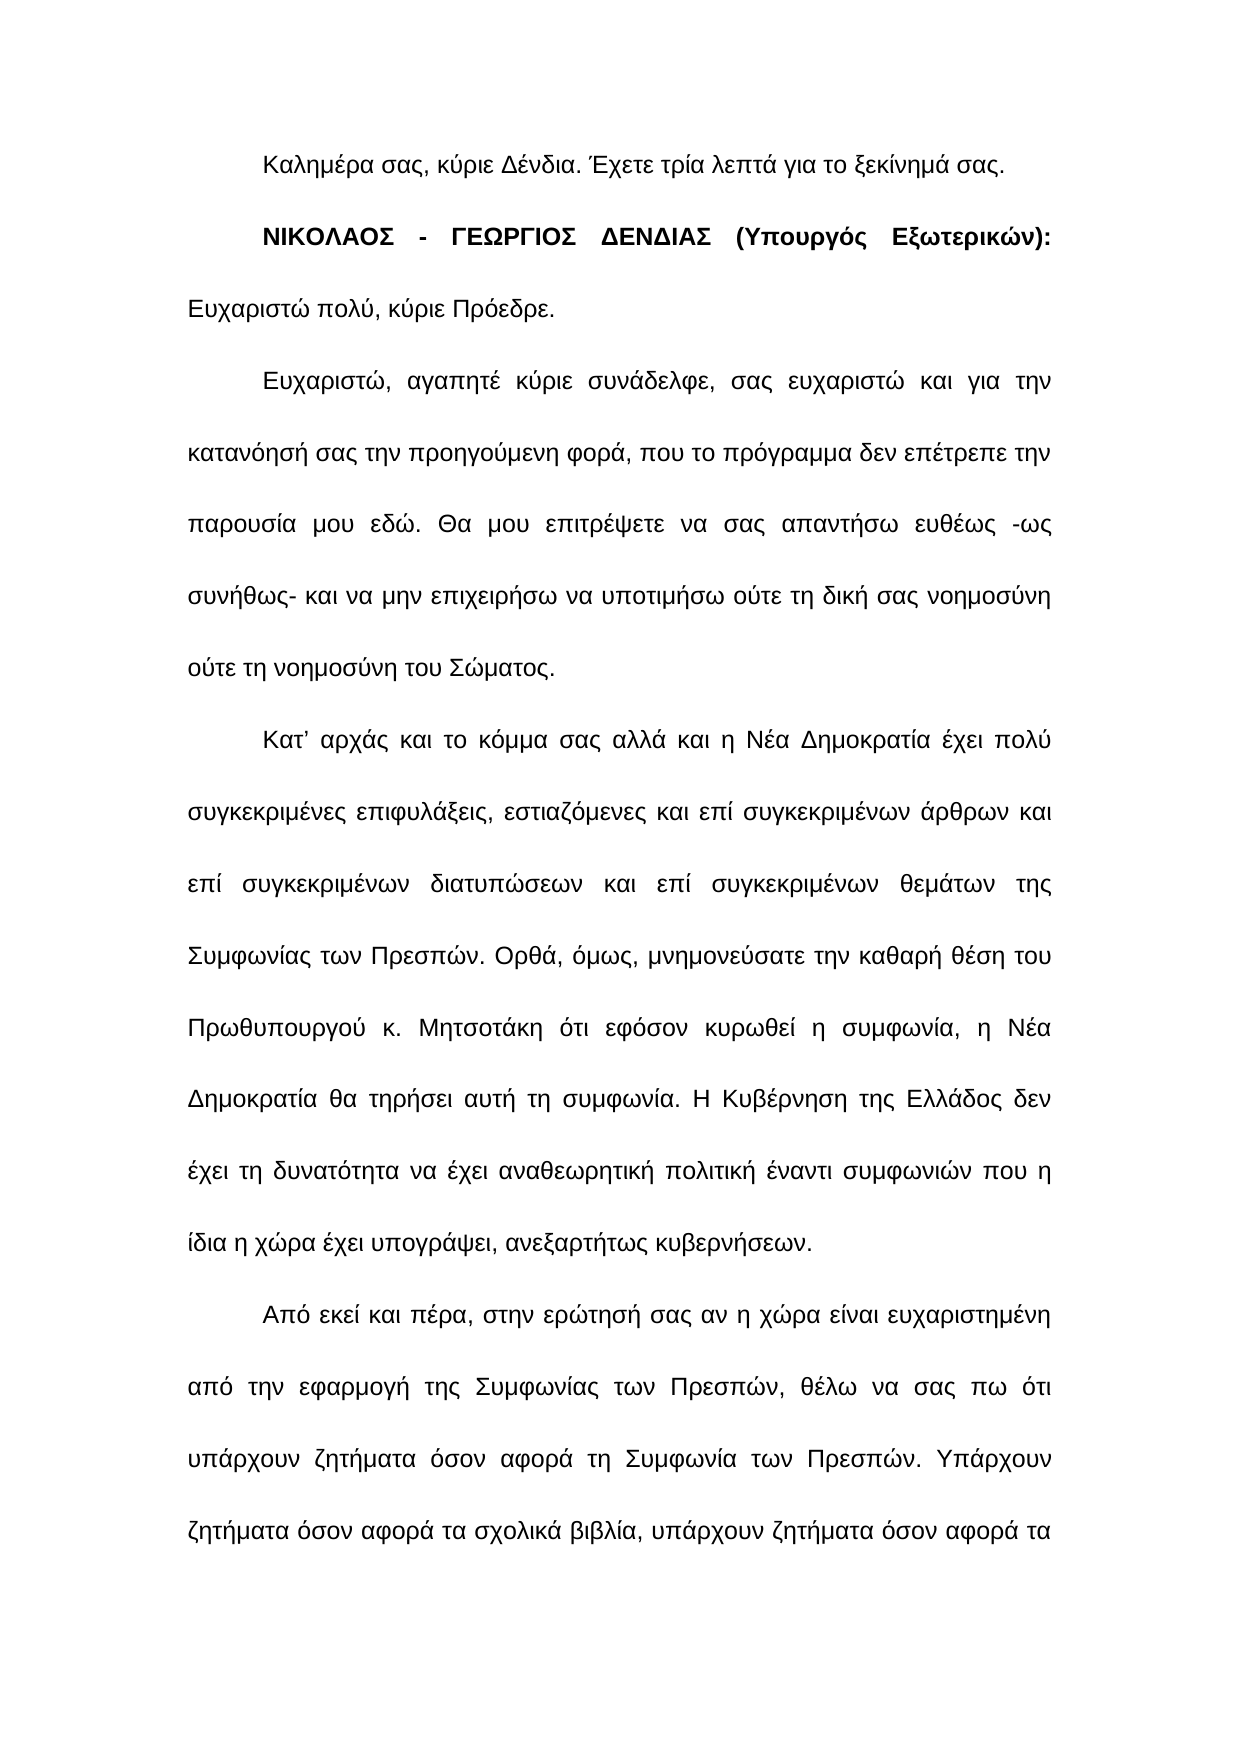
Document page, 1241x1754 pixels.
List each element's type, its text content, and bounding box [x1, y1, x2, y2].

text ΝΙΚΟΛΑΟΣ - ΓΕΩΡΓΙΟΣ ΔΕΝΔΙΑΣ (Υπουργός Εξωτερικών): Ευχαριστώ πολύ, κύριε Πρόεδρε. [187, 222, 1053, 322]
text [187, 1300, 1053, 1544]
text Καλημέρα σας, κύριε Δένδια. Έχετε τρία λεπτά για το ξεκίνημά σας. [187, 150, 1053, 179]
text Κατ’ αρχάς και το κόμμα σας αλλά και η Νέα Δημοκρατία έχει πολύ συγκεκριμένες επιφυλάξεις, εστιαζόμενες και επί συγκεκριμένων άρθρων και επί συγκεκριμένων διατυπώσεων και επί συγκεκριμένων θεμάτων της Συμφωνίας των Πρεσπών. Ορθά, όμως, μνημονεύσατε την καθαρή θέση του Πρωθυπουργού κ. Μητσοτάκη ότι εφόσον κυρωθεί η συμφωνία, η Νέα Δημοκρατία θα τηρήσει αυτή τη συμφωνία. Η Κυβέρνηση της Ελλάδος δεν έχει τη δυνατότητα να έχει αναθεωρητική πολιτική έναντι συμφωνιών που η ίδια η χώρα έχει υπογράψει, ανεξαρτήτως κυβερνήσεων. [187, 725, 1053, 1257]
text Ευχαριστώ, αγαπητέ κύριε συνάδελφε, σας ευχαριστώ και για την κατανόησή σας την προηγούμενη φορά, που το πρόγραμμα δεν επέτρεπε την παρουσία μου εδώ. Θα μου επιτρέψετε να σας απαντήσω ευθέως -ως συνήθως- και να μην επιχειρήσω να υποτιμήσω ούτε τη δική σας νοημοσύνη ούτε τη νοημοσύνη του Σώματος. [187, 366, 1053, 682]
